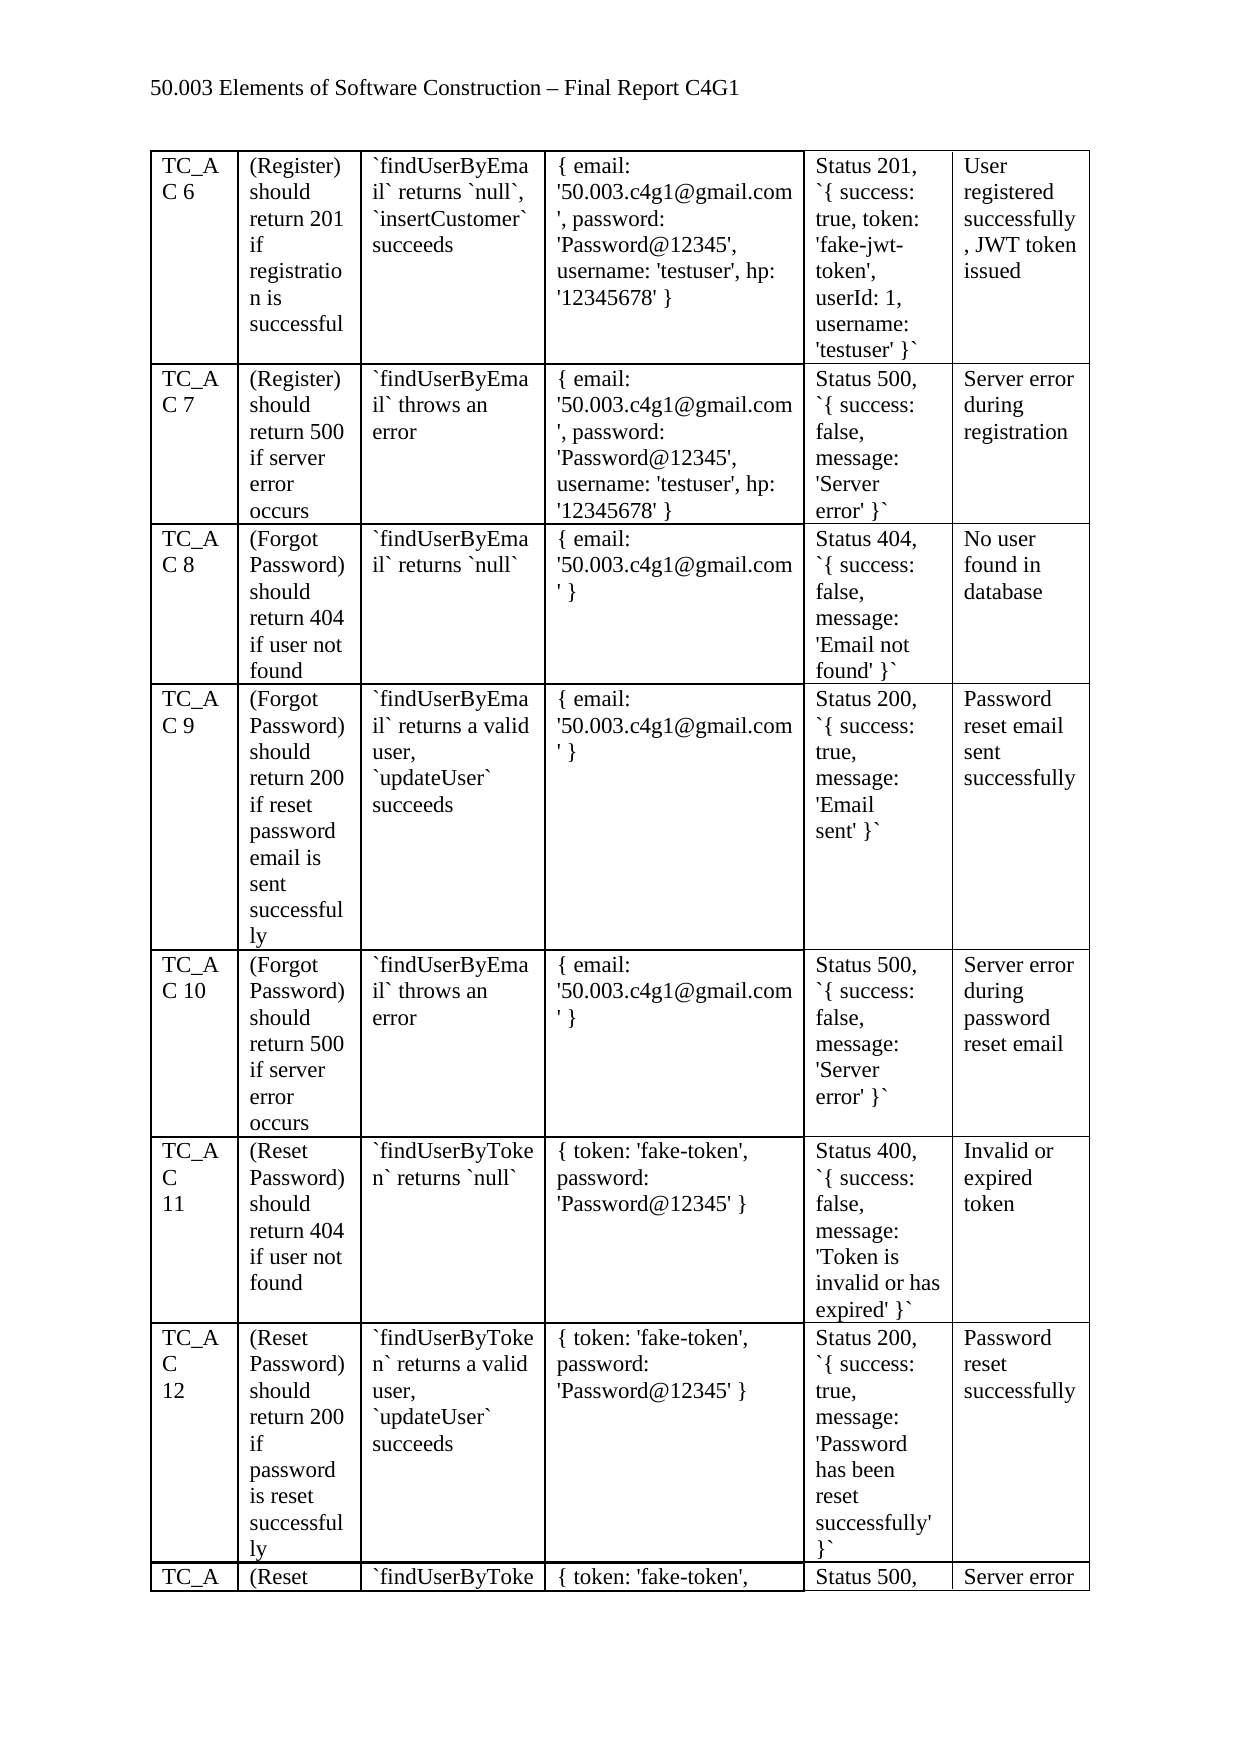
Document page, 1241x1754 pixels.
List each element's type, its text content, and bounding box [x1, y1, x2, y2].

table_cell { email: '50.003.c4g1@gmail.com', password: 'Password@12345', username: 'testuser', hp: '12345678' } [546, 365, 803, 523]
table_cell TC_AC 10 [152, 951, 237, 1136]
table_cell Status 400, `{ success: false, message: 'Token is invalid or has expired' }` [805, 1137, 952, 1322]
table_cell (Forgot Password) should return 404 if user not found [239, 525, 360, 683]
table_cell No user found in database [953, 524, 1089, 683]
table_cell TC_AC 13 [152, 1564, 237, 1590]
table_cell User registered successfully, JWT token issued [953, 151, 1089, 363]
table_cell (Forgot Password) should return 200 if reset password email is sent successfully [239, 685, 360, 949]
table_cell Status 200, `{ success: true, message: 'Password has been reset successfully' }` [805, 1323, 952, 1561]
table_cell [546, 152, 803, 363]
table_cell Status 404, `{ success: false, message: 'Email not found' }` [805, 524, 952, 683]
table_cell (Forgot Password) should return 500 if server error occurs [239, 951, 360, 1136]
table_cell (Reset Password) should return 200 if password is reset successfully [239, 1324, 360, 1561]
table_cell Password reset successfully [953, 1323, 1089, 1561]
table_cell Status 201, `{ success: true, token: 'fake-jwt-token', userId: 1, username: 'testuser' }` [805, 151, 952, 363]
table_cell { email: '50.003.c4g1@gmail.com' } [546, 685, 803, 949]
table_cell Password reset email sent successfully [953, 684, 1089, 949]
table_cell TC_AC 11 [152, 1138, 237, 1322]
table_cell TC_AC 9 [152, 685, 237, 949]
table_cell { email: '50.003.c4g1@gmail.com' } [546, 951, 803, 1136]
table_cell `findUserByEmail` returns a valid user, `updateUser` succeeds [362, 685, 544, 949]
table_cell Status 200, `{ success: true, message: 'Email sent' }` [805, 684, 952, 949]
table_cell `findUserByEmail` throws an error [362, 365, 544, 523]
table_cell { token: 'fake-token', password: 'Password@12345' } [546, 1138, 803, 1322]
table_cell `findUserByEmail` returns `null` [362, 525, 544, 683]
table_cell TC_AC 7 [152, 365, 237, 523]
table_cell Invalid or expired token [953, 1137, 1089, 1322]
table_cell Status 500, `{ success: false, message: 'Server error' }` [805, 364, 952, 523]
table_cell `findUserByEmail` throws an error [362, 951, 544, 1136]
table_cell { token: 'fake-token', password: 'Password@12345' } [546, 1324, 803, 1561]
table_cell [362, 1564, 544, 1590]
table_cell `findUserByToken` returns a valid user, `updateUser` succeeds [362, 1324, 544, 1561]
table_cell Server error during password reset email [953, 950, 1089, 1136]
table_cell `findUserByEmail` returns `null`, `insertCustomer` succeeds [362, 152, 544, 363]
table_cell Server error during registration [953, 364, 1089, 523]
table_cell Status 500, `{ success: false, message: 'Server error' }` [805, 950, 952, 1136]
table_cell TC_AC 8 [152, 525, 237, 683]
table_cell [239, 1564, 360, 1590]
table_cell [953, 1563, 1089, 1590]
table_cell { email: '50.003.c4g1@gmail.com' } [546, 525, 803, 683]
table_cell (Register) should return 201 if registration is successful [239, 152, 360, 363]
table_cell `findUserByToken` returns `null` [362, 1138, 544, 1322]
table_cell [805, 1563, 952, 1590]
table_cell TC_AC 6 [152, 152, 237, 363]
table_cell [546, 1564, 803, 1590]
table_cell TC_AC 12 [152, 1324, 237, 1561]
table_cell (Reset Password) should return 404 if user not found [239, 1138, 360, 1322]
table_cell (Register) should return 500 if server error occurs [239, 365, 360, 523]
